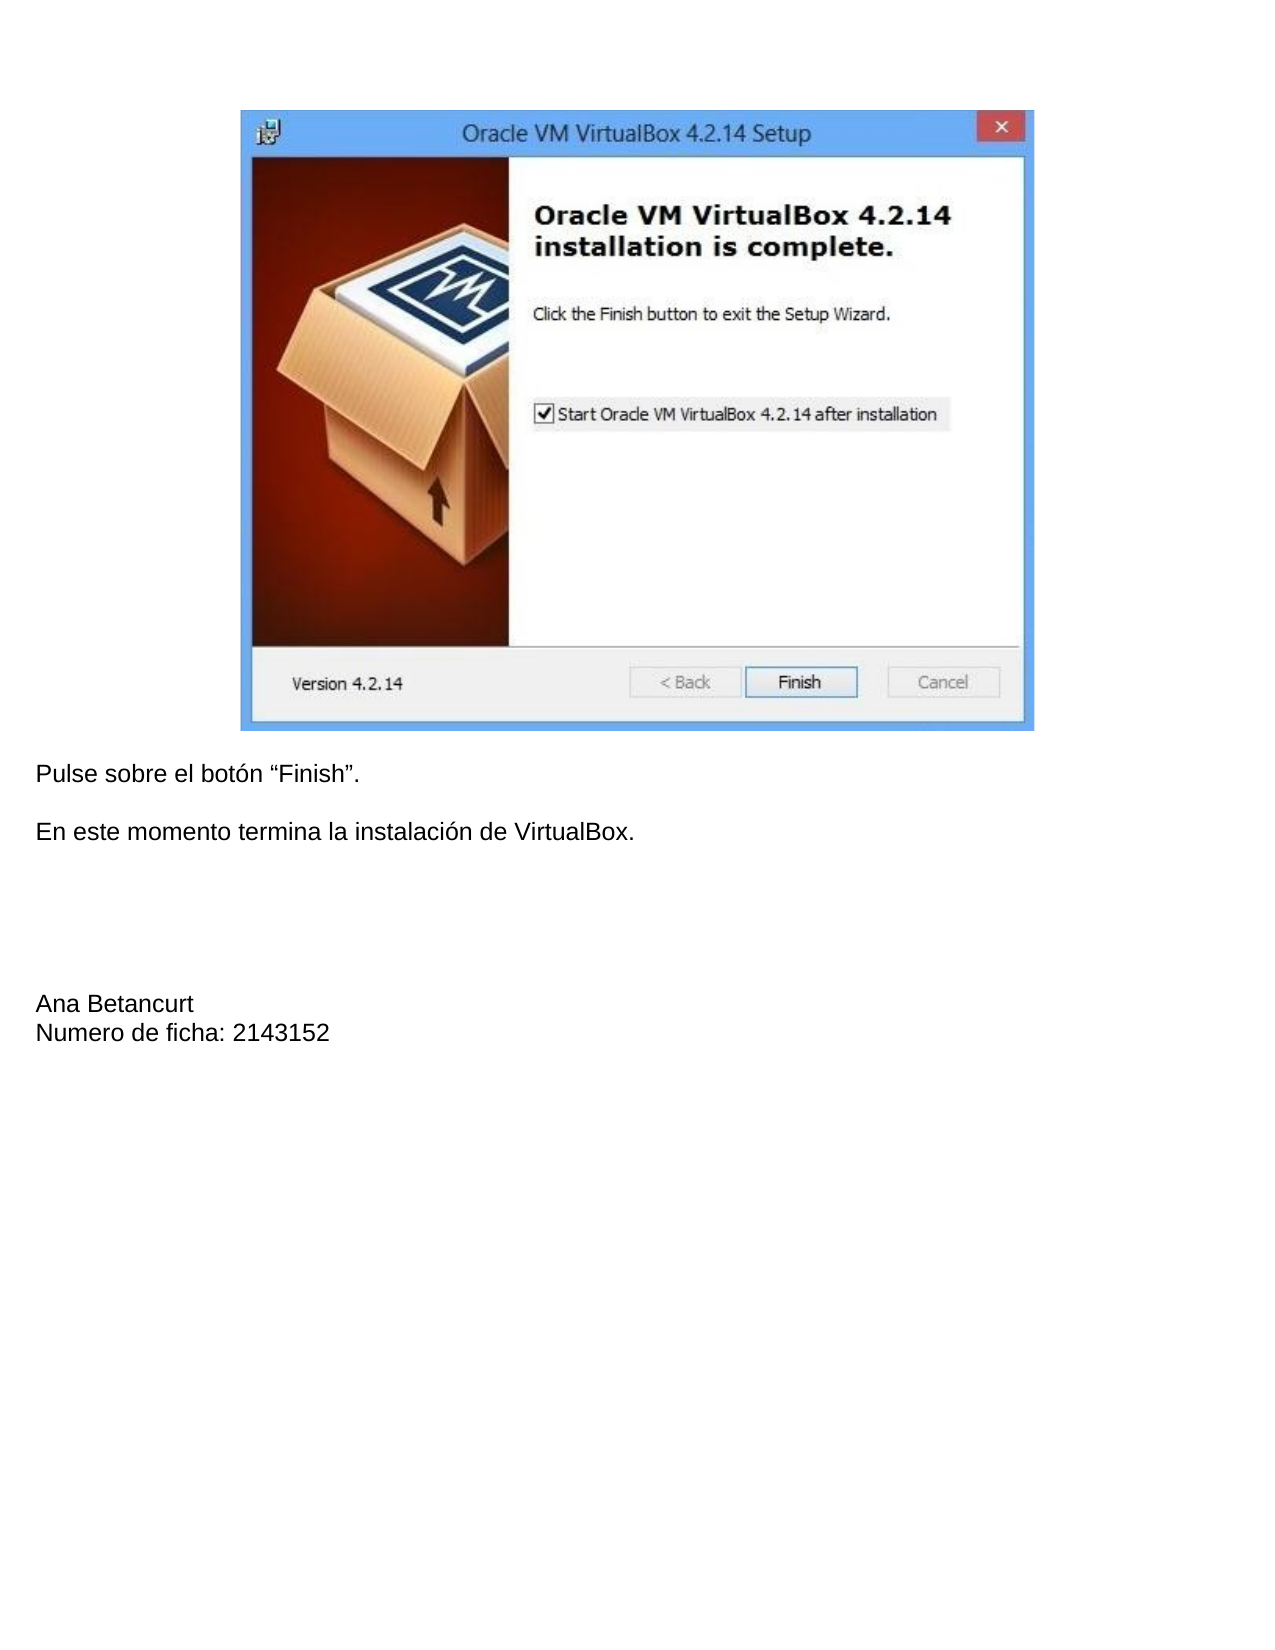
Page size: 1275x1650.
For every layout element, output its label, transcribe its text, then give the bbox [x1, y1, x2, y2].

text Ana Betancurt [35, 989, 1239, 1018]
text Pulse sobre el botón “Finish”. [35, 759, 1239, 788]
picture [240, 110, 1035, 731]
text En este momento termina la instalación de VirtualBox. [35, 817, 1239, 845]
text Numero de ficha: 2143152 [35, 1018, 1239, 1047]
